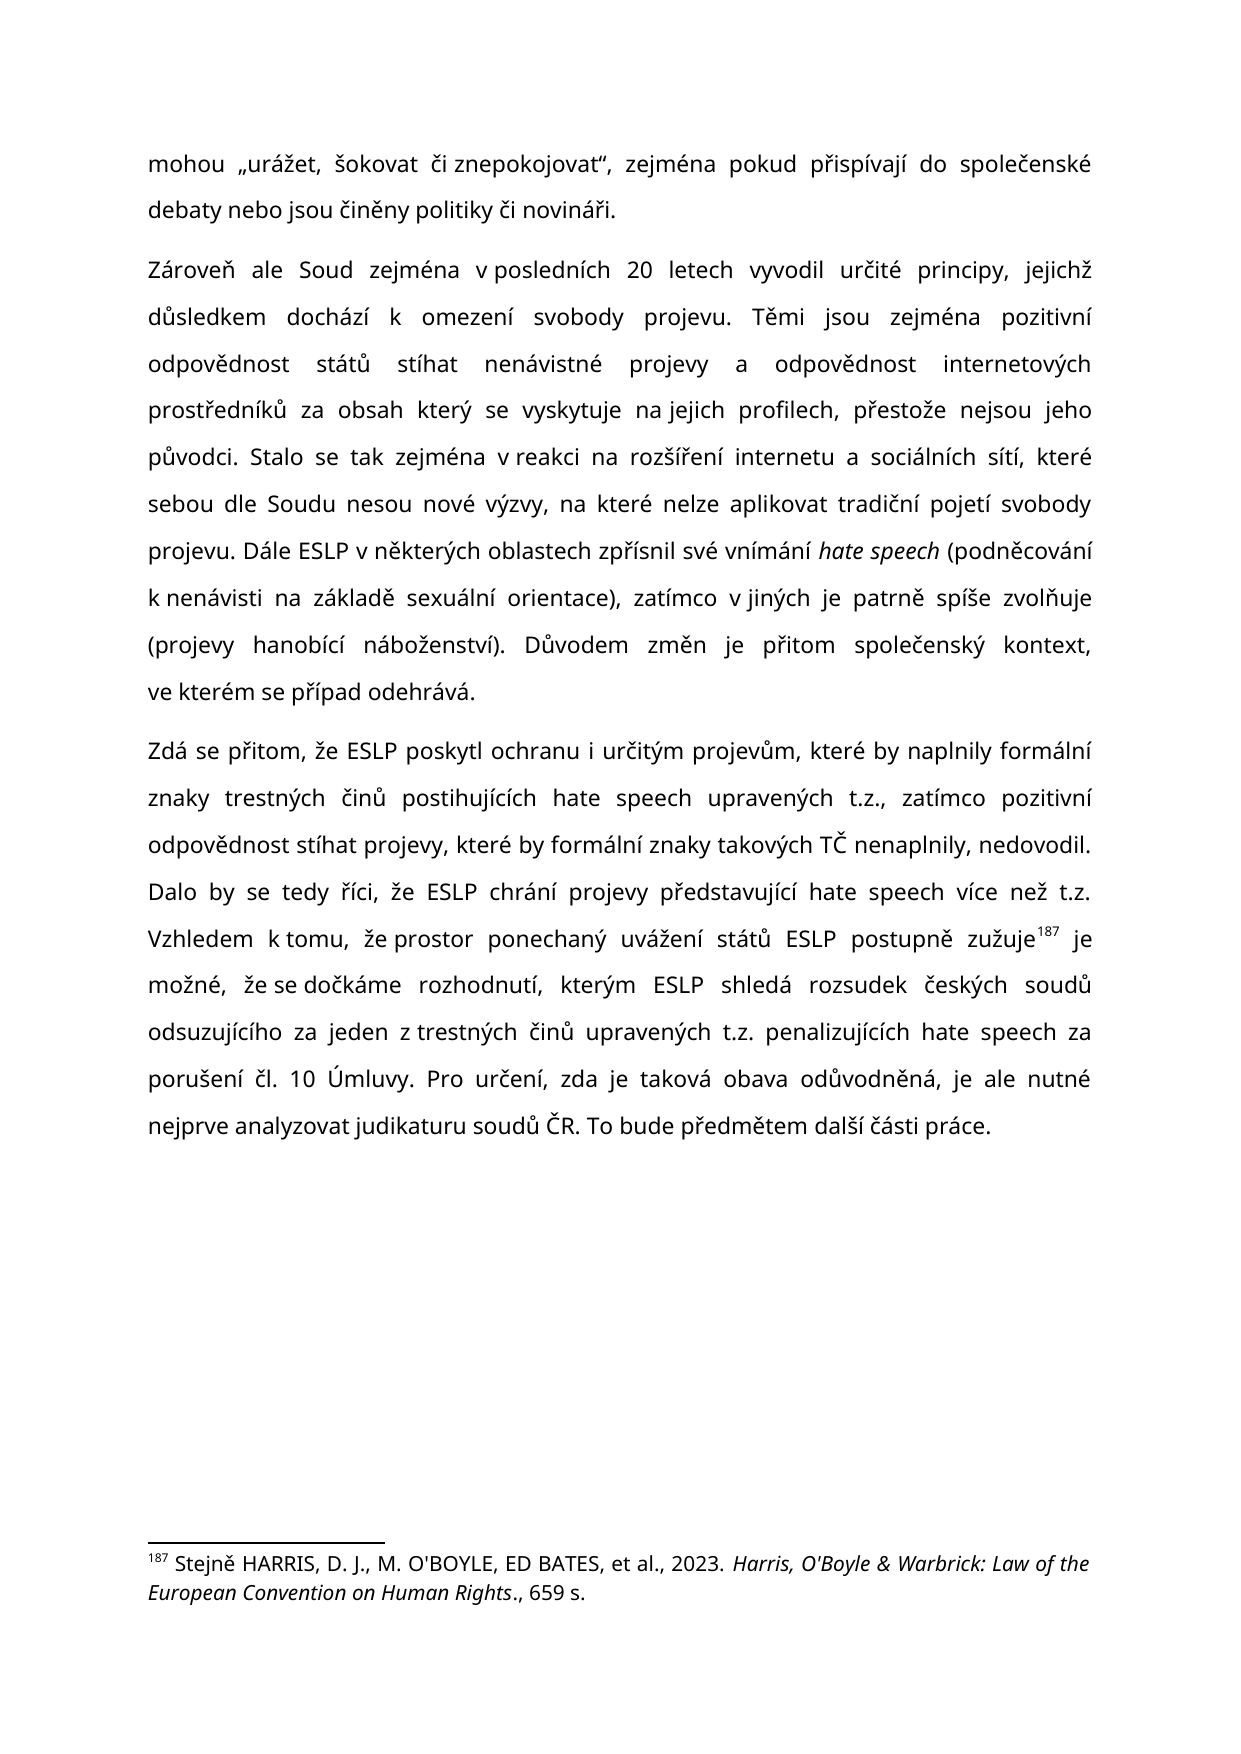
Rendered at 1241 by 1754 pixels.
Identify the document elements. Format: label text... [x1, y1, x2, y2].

text Zároveň ale Soud zejména v posledních 20 letech vyvodil určité principy, jejichž důsledkem dochází k omezení svobody projevu. Těmi jsou zejména pozitivní odpovědnost států stíhat nenávistné projevy a odpovědnost internetových prostředníků za obsah který se vyskytuje na jejich profilech, přestože nejsou jeho původci. Stalo se tak zejména v reakci na rozšíření internetu a sociálních sítí, které sebou dle Soudu nesou nové výzvy, na které nelze aplikovat tradiční pojetí svobody projevu. Dále ESLP v některých oblastech zpřísnil své vnímání hate speech (podněcování k nenávisti na základě sexuální orientace), zatímco v jiných je patrně spíše zvolňuje (projevy hanobící náboženství). Důvodem změn je přitom společenský kontext, ve kterém se případ odehrává. [148, 254, 1093, 707]
text Zdá se přitom, že ESLP poskytl ochranu i určitým projevům, které by naplnily formální znaky trestných činů postihujících hate speech upravených t.z., zatímco pozitivní odpovědnost stíhat projevy, které by formální znaky takových TČ nenaplnily, nedovodil. Dalo by se tedy říci, že ESLP chrání projevy představující hate speech více než t.z. Vzhledem k tomu, že prostor ponechaný uvážení států ESLP postupně zužuje je možné, že se dočkáme rozhodnutí, kterým ESLP shledá rozsudek českých soudů odsuzujícího za jeden z trestných činů upravených t.z. penalizujících hate speech za porušení čl. 10 Úmluvy. Pro určení, zda je taková obava odůvodněná, je ale nutné nejprve analyzovat judikaturu soudů ČR. To bude předmětem další části práce. [148, 735, 1093, 1141]
text Zaprvé platí, že ESLP čím dám tím méně přistupuje k aplikaci čl. 17 Úmluvy zbavujícího ochrany zneužití práv. Rovněž bylo ukázáno, že ESLP považuje svobodu projevu za základ demokratické společnosti a váží si ji natolik, že chrání i některé projevy, které mohou „urážet, šokovat či znepokojovat“, zejména pokud přispívají do společenské debaty nebo jsou činěny politiky či novináři. [148, 148, 1093, 226]
